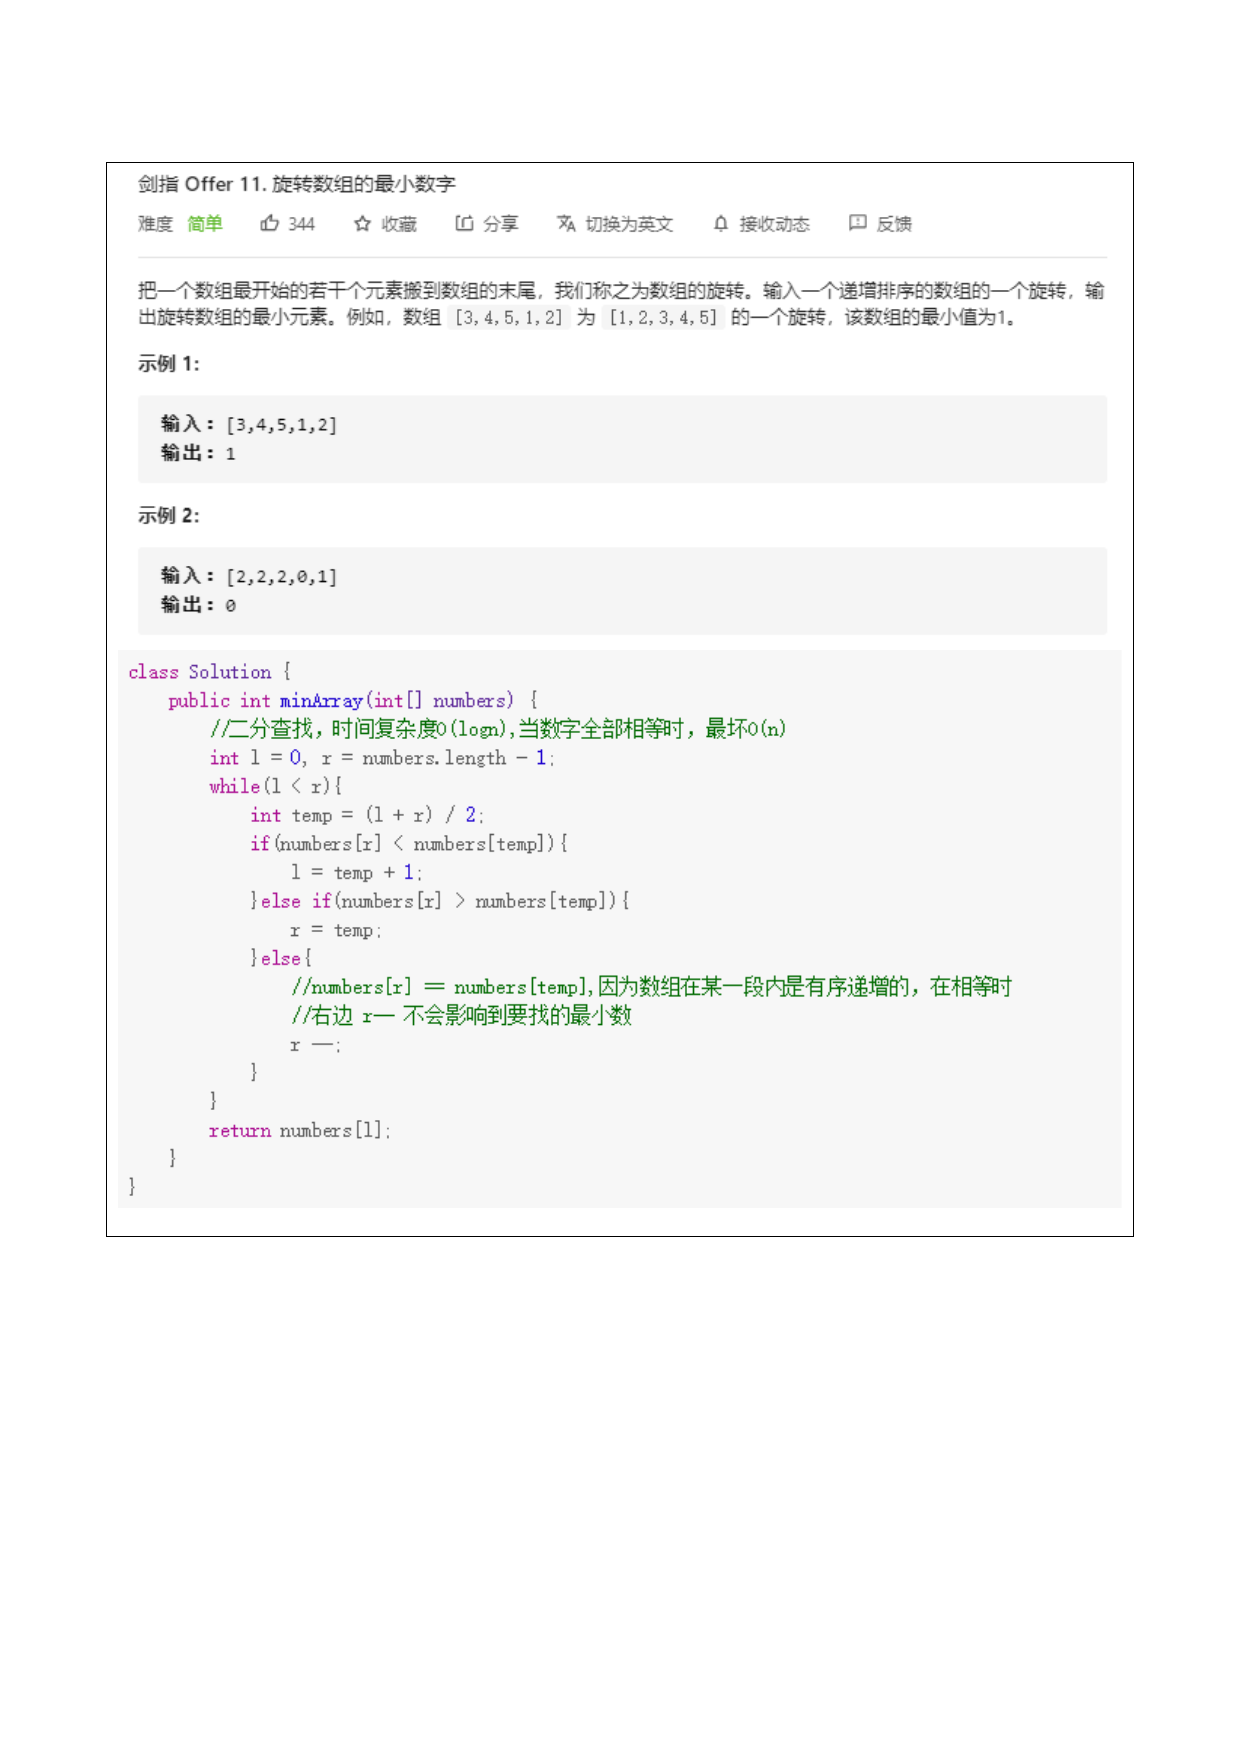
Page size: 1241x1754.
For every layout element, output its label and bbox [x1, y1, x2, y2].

picture [118, 163, 1122, 638]
picture [118, 650, 1122, 1208]
table_header [107, 163, 1133, 1236]
